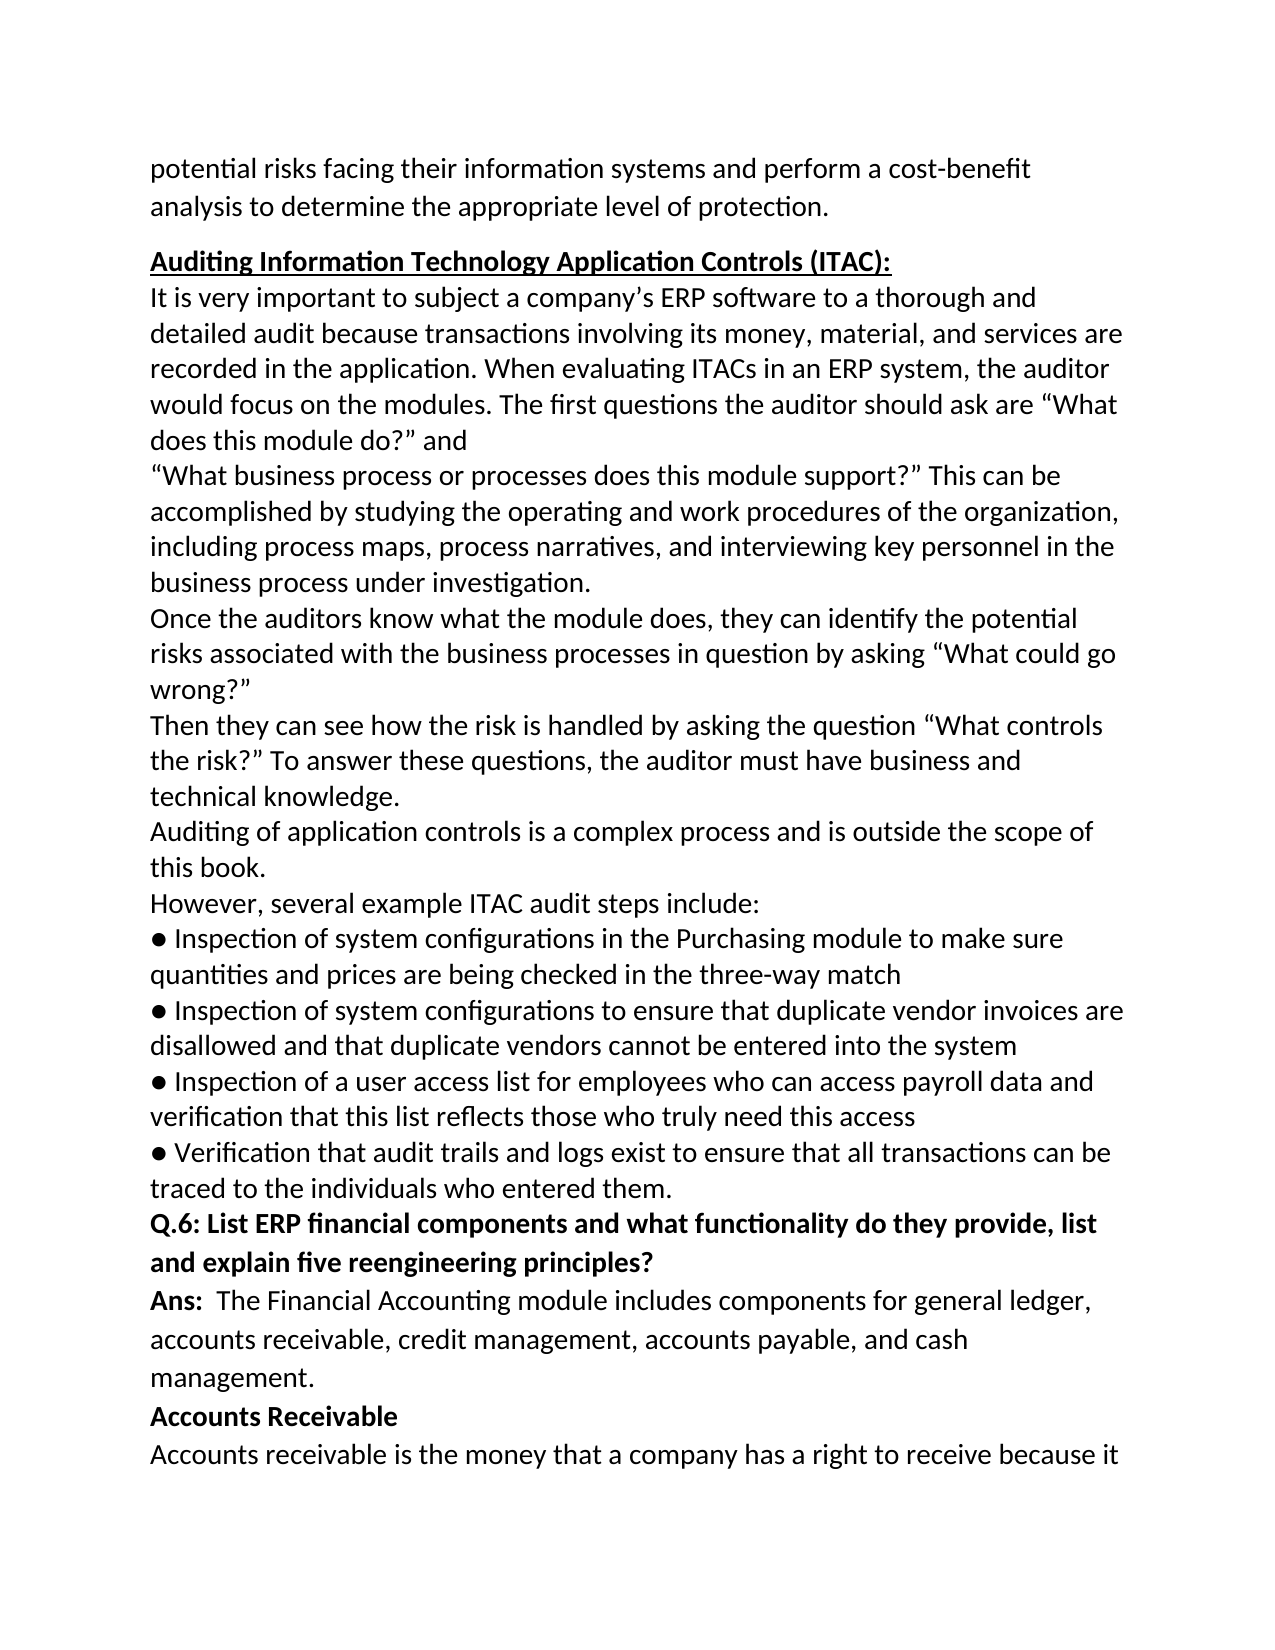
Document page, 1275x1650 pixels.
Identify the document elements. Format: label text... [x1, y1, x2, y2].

text ● Inspection of system configurations in the Purchasing module to make sure quantities and prices are being checked in the three-way match [150, 920, 1125, 992]
text “What business process or processes does this module support?” This can be accomplished by studying the operating and work procedures of the organization, including process maps, process narratives, and interviewing key personnel in the business process under investigation. [150, 457, 1125, 600]
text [150, 150, 1125, 224]
text ● Inspection of a user access list for employees who can access payroll data and verification that this list reflects those who truly need this access [150, 1063, 1125, 1134]
text ● Verification that audit trails and logs exist to ensure that all transactions can be traced to the individuals who entered them. [150, 1134, 1125, 1205]
text Auditing Information Technology Application Controls (ITAC): [150, 243, 1125, 279]
text Once the auditors know what the module does, they can identify the potential risks associated with the business processes in question by asking “What could go wrong?” [150, 600, 1125, 707]
text Then they can see how the risk is handled by asking the question “What controls the risk?” To answer these questions, the auditor must have business and technical knowledge. [150, 707, 1125, 813]
text However, several example ITAC audit steps include: [150, 885, 1125, 920]
text It is very important to subject a company’s ERP software to a thorough and detailed audit because transactions involving its money, material, and services are recorded in the application. When evaluating ITACs in an ERP system, the auditor would focus on the modules. The first questions the auditor should ask are “What does this module do?” and [150, 279, 1125, 457]
text ● Inspection of system configurations to ensure that duplicate vendor invoices are disallowed and that duplicate vendors cannot be entered into the system [150, 992, 1125, 1063]
text Auditing of application controls is a complex process and is outside the scope of this book. [150, 813, 1125, 885]
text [150, 1205, 1125, 1472]
